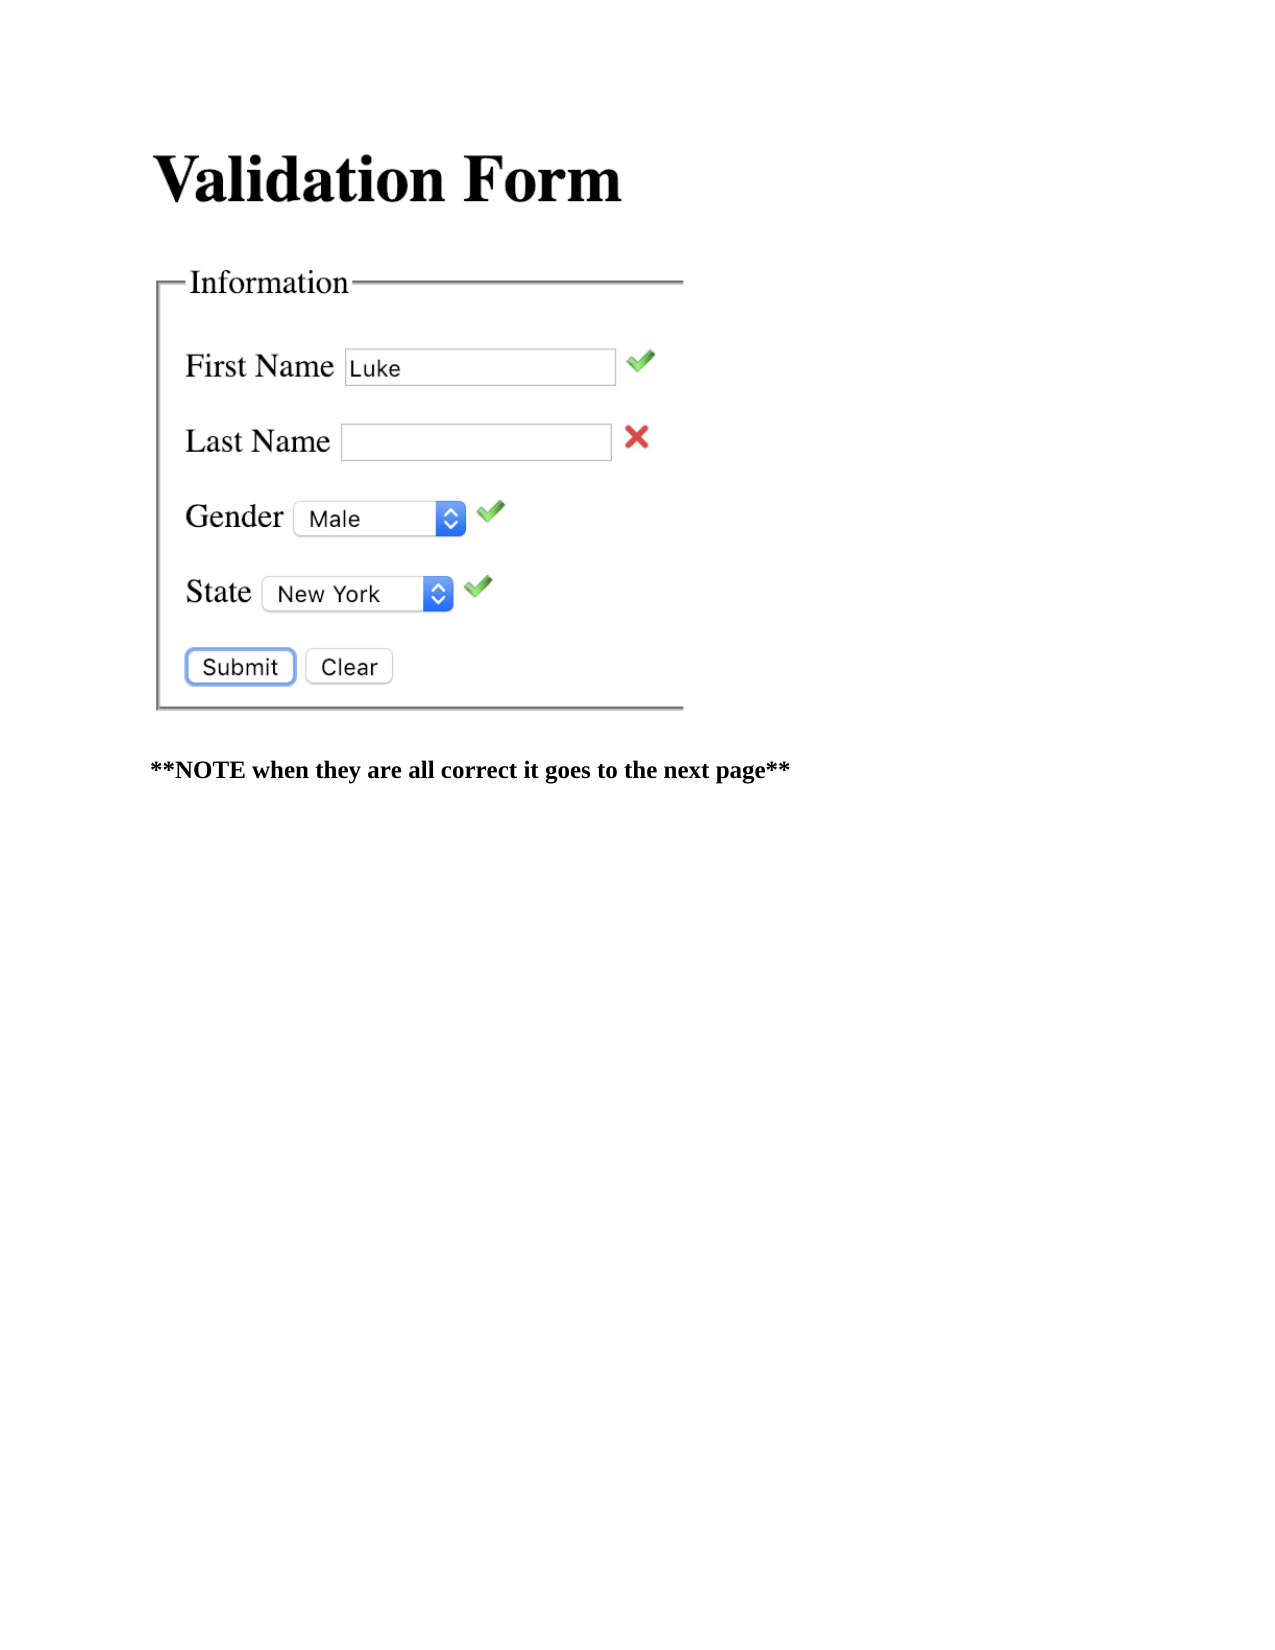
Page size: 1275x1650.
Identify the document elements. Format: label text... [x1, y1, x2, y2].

picture [150, 150, 684, 740]
text **NOTE when they are all correct it goes to the next page** [150, 755, 1125, 783]
